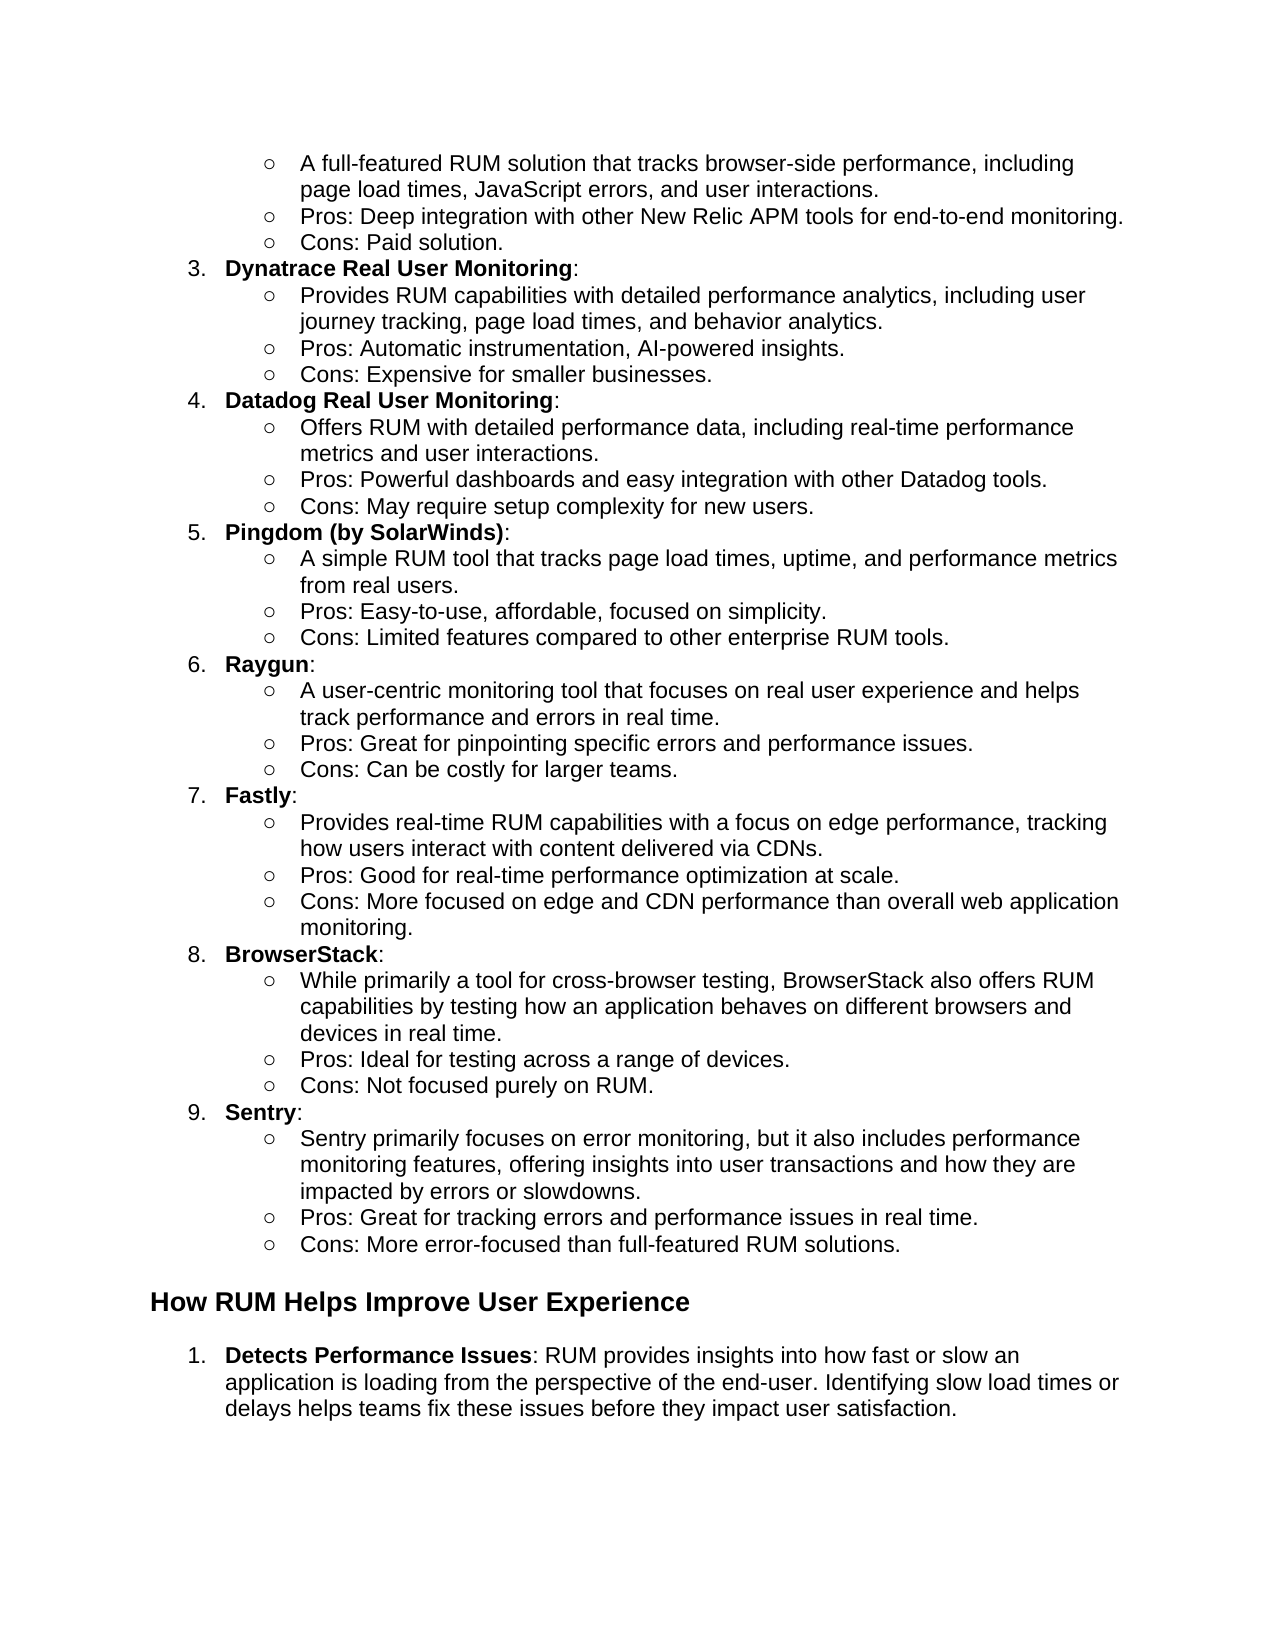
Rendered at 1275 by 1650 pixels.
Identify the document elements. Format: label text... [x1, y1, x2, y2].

list Cons: Paid solution. [262, 229, 1125, 255]
list Pros: Powerful dashboards and easy integration with other Datadog tools. [262, 466, 1125, 493]
list Pros: Automatic instrumentation, AI-powered insights. [262, 334, 1125, 361]
list Pros: Great for tracking errors and performance issues in real time. [262, 1204, 1125, 1231]
list Dynatrace Real User Monitoring: [187, 255, 1125, 282]
list Cons: More error-focused than full-featured RUM solutions. [262, 1231, 1125, 1257]
list Fastly: [187, 782, 1125, 809]
list Pingdom (by SolarWinds): [187, 519, 1125, 545]
list Offers RUM with detailed performance data, including real-time performance metrics and user interactions. [262, 413, 1125, 466]
list A user-centric monitoring tool that focuses on real user experience and helps track performance and errors in real time. [262, 677, 1125, 730]
list Sentry: [187, 1099, 1125, 1125]
list Pros: Ideal for testing across a range of devices. [262, 1046, 1125, 1072]
list Detects Performance Issues: RUM provides insights into how fast or slow an application is loading from the perspective of the end-user. Identifying slow load times or delays helps teams fix these issues before they impact user satisfaction. [187, 1342, 1125, 1421]
list Datadog Real User Monitoring: [187, 387, 1125, 413]
list BrowserStack: [187, 941, 1125, 967]
list Cons: Not focused purely on RUM. [262, 1072, 1125, 1099]
subtitle How RUM Helps Improve User Experience [150, 1286, 1125, 1317]
list Pros: Great for pinpointing specific errors and performance issues. [262, 730, 1125, 756]
list Cons: Expensive for smaller businesses. [262, 361, 1125, 387]
list Provides real-time RUM capabilities with a focus on edge performance, tracking how users interact with content delivered via CDNs. [262, 809, 1125, 862]
list While primarily a tool for cross-browser testing, BrowserStack also offers RUM capabilities by testing how an application behaves on different browsers and devices in real time. [262, 967, 1125, 1046]
list Cons: More focused on edge and CDN performance than overall web application monitoring. [262, 888, 1125, 941]
list Sentry primarily focuses on error monitoring, but it also includes performance monitoring features, offering insights into user transactions and how they are impacted by errors or slowdowns. [262, 1125, 1125, 1204]
list Cons: Limited features compared to other enterprise RUM tools. [262, 624, 1125, 651]
list Cons: May require setup complexity for new users. [262, 493, 1125, 519]
list A full-featured RUM solution that tracks browser-side performance, including page load times, JavaScript errors, and user interactions. [262, 150, 1125, 203]
list Pros: Easy-to-use, affordable, focused on simplicity. [262, 598, 1125, 624]
list Raygun: [187, 651, 1125, 677]
list A simple RUM tool that tracks page load times, uptime, and performance metrics from real users. [262, 545, 1125, 598]
list Cons: Can be costly for larger teams. [262, 756, 1125, 782]
list Pros: Good for real-time performance optimization at scale. [262, 862, 1125, 888]
list Provides RUM capabilities with detailed performance analytics, including user journey tracking, page load times, and behavior analytics. [262, 282, 1125, 334]
list Pros: Deep integration with other New Relic APM tools for end-to-end monitoring. [262, 203, 1125, 229]
